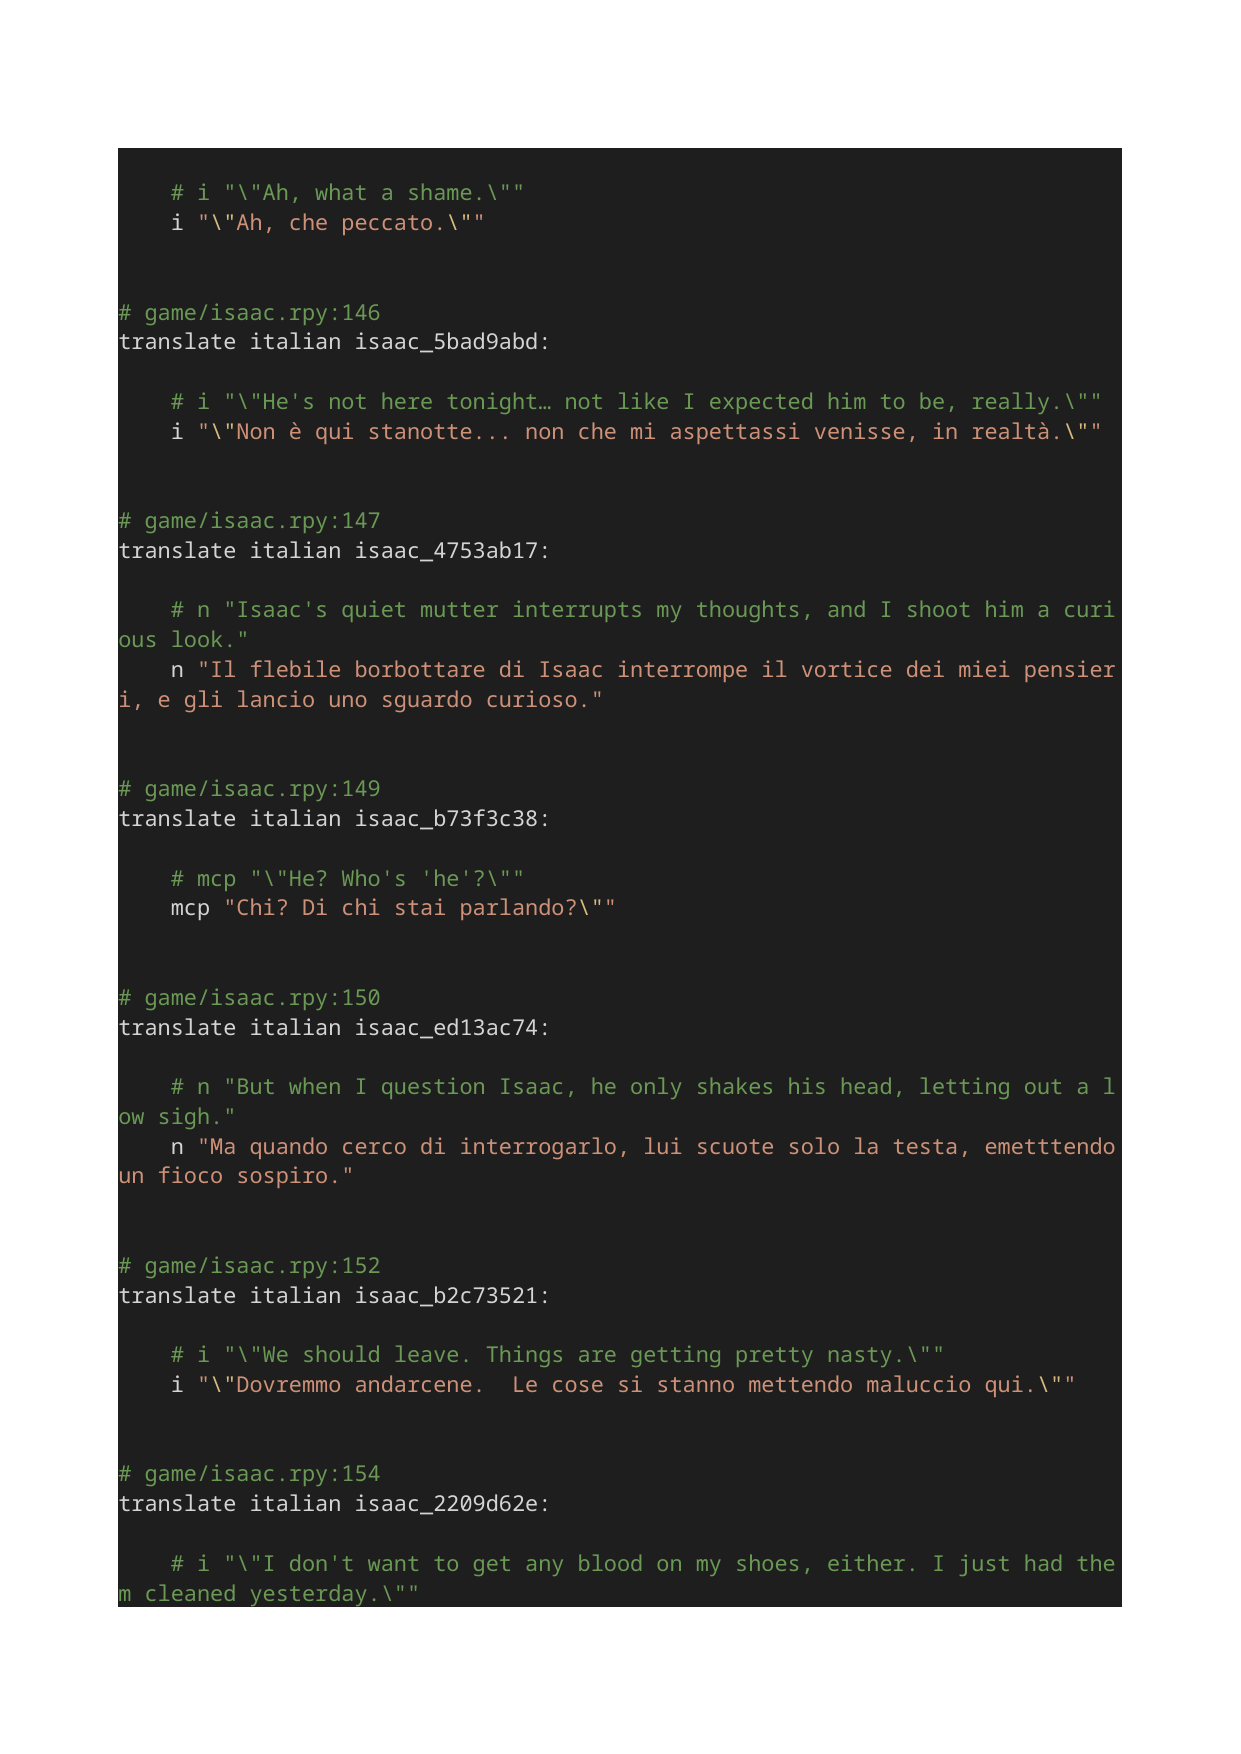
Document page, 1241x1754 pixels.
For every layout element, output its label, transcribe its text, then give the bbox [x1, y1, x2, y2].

text i "\"Non è qui stanotte... non che mi aspettassi venisse, in realtà.\"" [118, 416, 1122, 446]
text # game/isaac.rpy:149 [118, 773, 1122, 803]
text translate italian isaac_ed13ac74: [118, 1012, 1122, 1041]
text i "\"Ah, che peccato.\"" [118, 207, 1122, 237]
text # n "Isaac's quiet mutter interrupts my thoughts, and I shoot him a curious look." [118, 594, 1122, 654]
text # n "But when I question Isaac, he only shakes his head, letting out a low sigh." [118, 1071, 1122, 1131]
text # i "\"Ah, what a shame.\"" [118, 177, 1122, 207]
text # i "\"He's not here tonight… not like I expected him to be, really.\"" [118, 386, 1122, 416]
text translate italian isaac_2209d62e: [118, 1488, 1122, 1518]
text # mcp "\"He? Who's 'he'?\"" [118, 863, 1122, 892]
text translate italian isaac_b73f3c38: [118, 803, 1122, 833]
text # i "\"We should leave. Things are getting pretty nasty.\"" [118, 1339, 1122, 1369]
text # game/isaac.rpy:154 [118, 1458, 1122, 1488]
text i "\"Dovremmo andarcene. Le cose si stanno mettendo maluccio qui.\"" [118, 1369, 1122, 1399]
text translate italian isaac_5bad9abd: [118, 326, 1122, 356]
text n "Il flebile borbottare di Isaac interrompe il vortice dei miei pensieri, e gli lancio uno sguardo curioso." [118, 654, 1122, 714]
text # game/isaac.rpy:150 [118, 982, 1122, 1012]
text # game/isaac.rpy:152 [118, 1250, 1122, 1280]
text # game/isaac.rpy:146 [118, 297, 1122, 326]
text mcp "Chi? Di chi stai parlando?\"" [118, 892, 1122, 922]
text # game/isaac.rpy:147 [118, 505, 1122, 535]
text translate italian isaac_b2c73521: [118, 1280, 1122, 1309]
text # i "\"I don't want to get any blood on my shoes, either. I just had them cleaned yesterday.\"" [118, 1548, 1122, 1607]
text translate italian isaac_4753ab17: [118, 535, 1122, 565]
text n "Ma quando cerco di interrogarlo, lui scuote solo la testa, emetttendo un fioco sospiro." [118, 1131, 1122, 1190]
